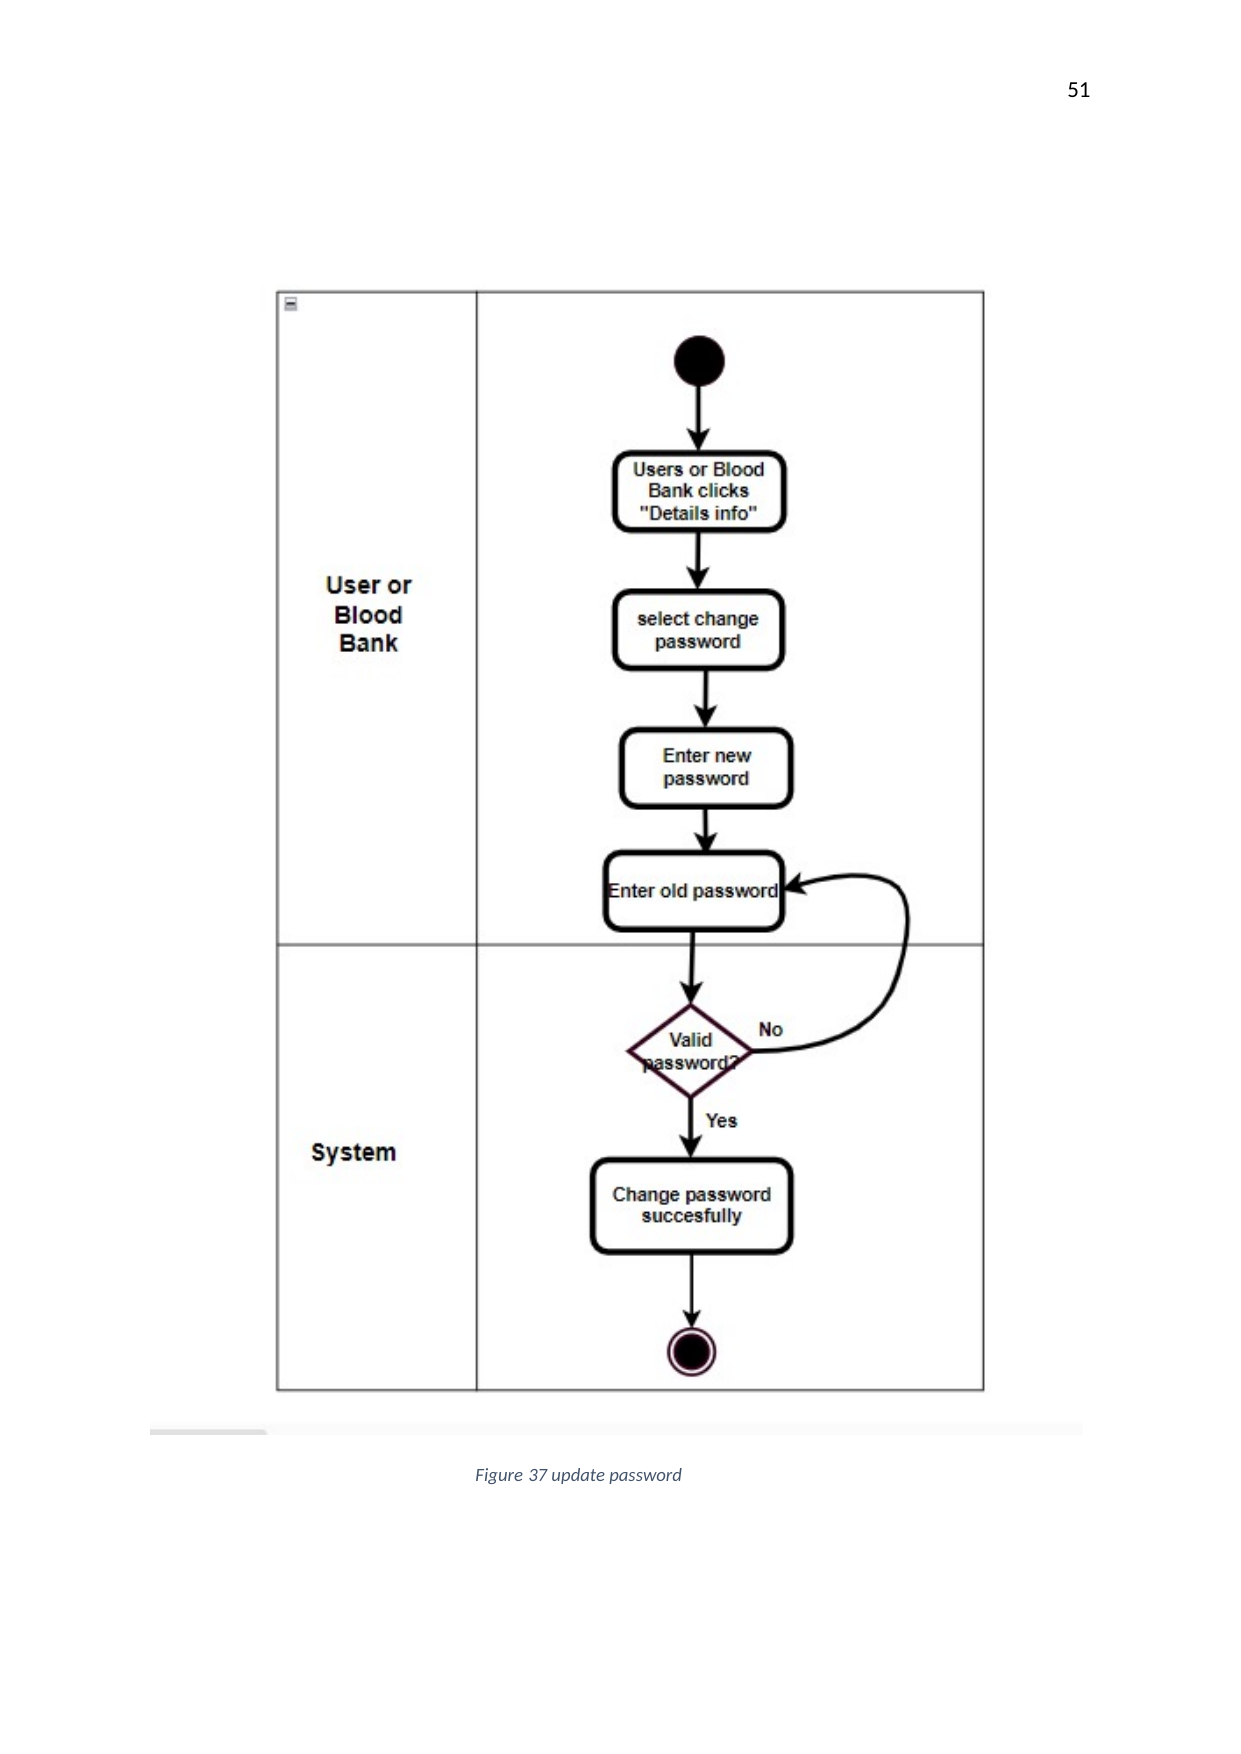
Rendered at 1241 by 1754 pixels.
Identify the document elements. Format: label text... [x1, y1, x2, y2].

text Figure 37 update password [150, 1463, 1090, 1486]
picture [150, 257, 1083, 1435]
